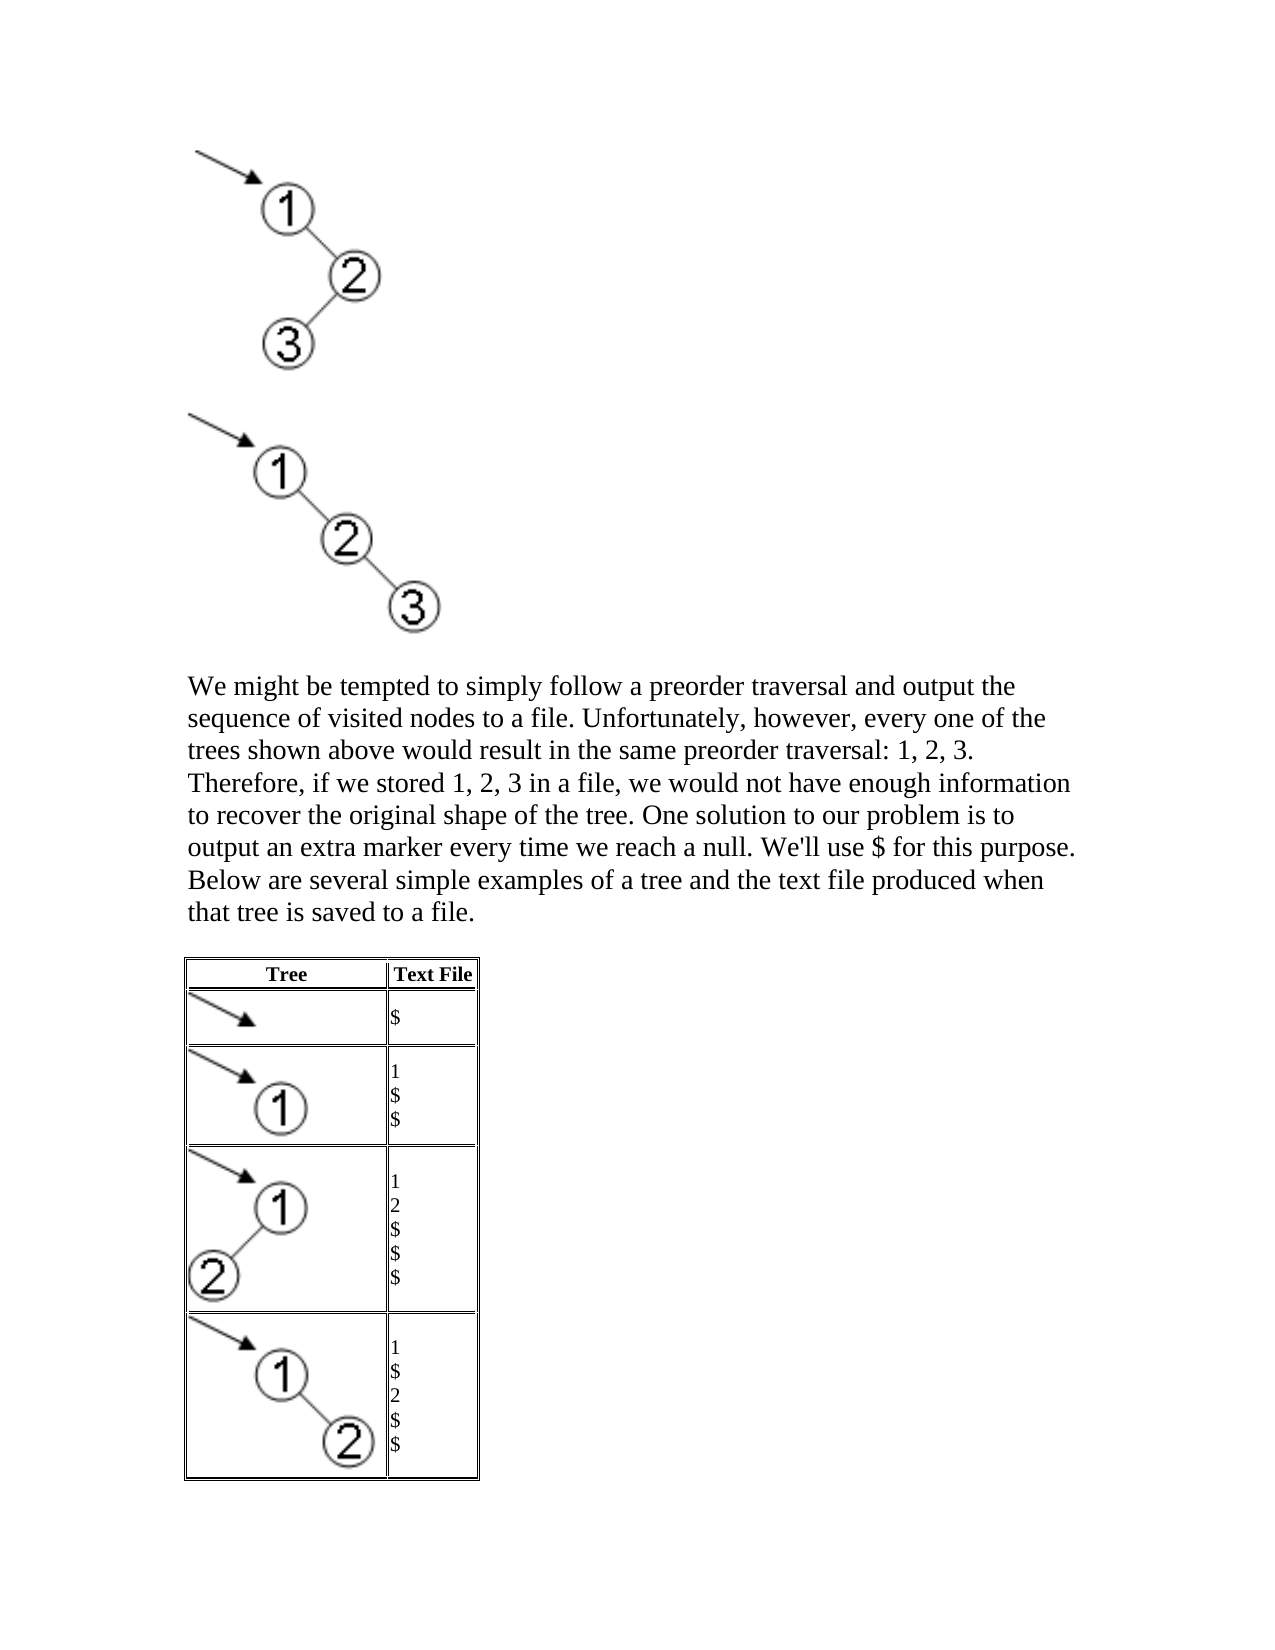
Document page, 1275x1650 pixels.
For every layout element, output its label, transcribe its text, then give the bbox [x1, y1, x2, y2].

table_cell 1 $ $ [388, 1044, 478, 1144]
table_cell [185, 1044, 388, 1144]
picture [187, 412, 444, 640]
picture [187, 1148, 311, 1309]
picture [187, 1315, 378, 1476]
table_cell [185, 1311, 388, 1477]
table_cell [187, 987, 386, 1044]
table_cell 1 $ 2 $ $ [388, 1311, 478, 1477]
table_cell 1 2 $ $ $ [388, 1144, 478, 1311]
picture [187, 992, 267, 1042]
picture [187, 1048, 311, 1143]
table_cell [185, 1144, 388, 1311]
table_header Text File [388, 960, 477, 987]
table_cell $ [389, 987, 477, 1044]
picture [194, 150, 385, 377]
table_header Tree [187, 960, 388, 987]
text We might be tempted to simply follow a preorder traversal and output the sequence of visited nodes to a file. Unfortunately, however, every one of the trees shown above would result in the same preorder traversal: 1, 2, 3. Therefore, if we stored 1, 2, 3 in a file, we would not have enough information to recover the original shape of the tree. One solution to our problem is to output an extra marker every time we reach a null. We'll use $ for this purpose. Below are several simple examples of a tree and the text file produced when that tree is saved to a file. [187, 668, 1087, 928]
